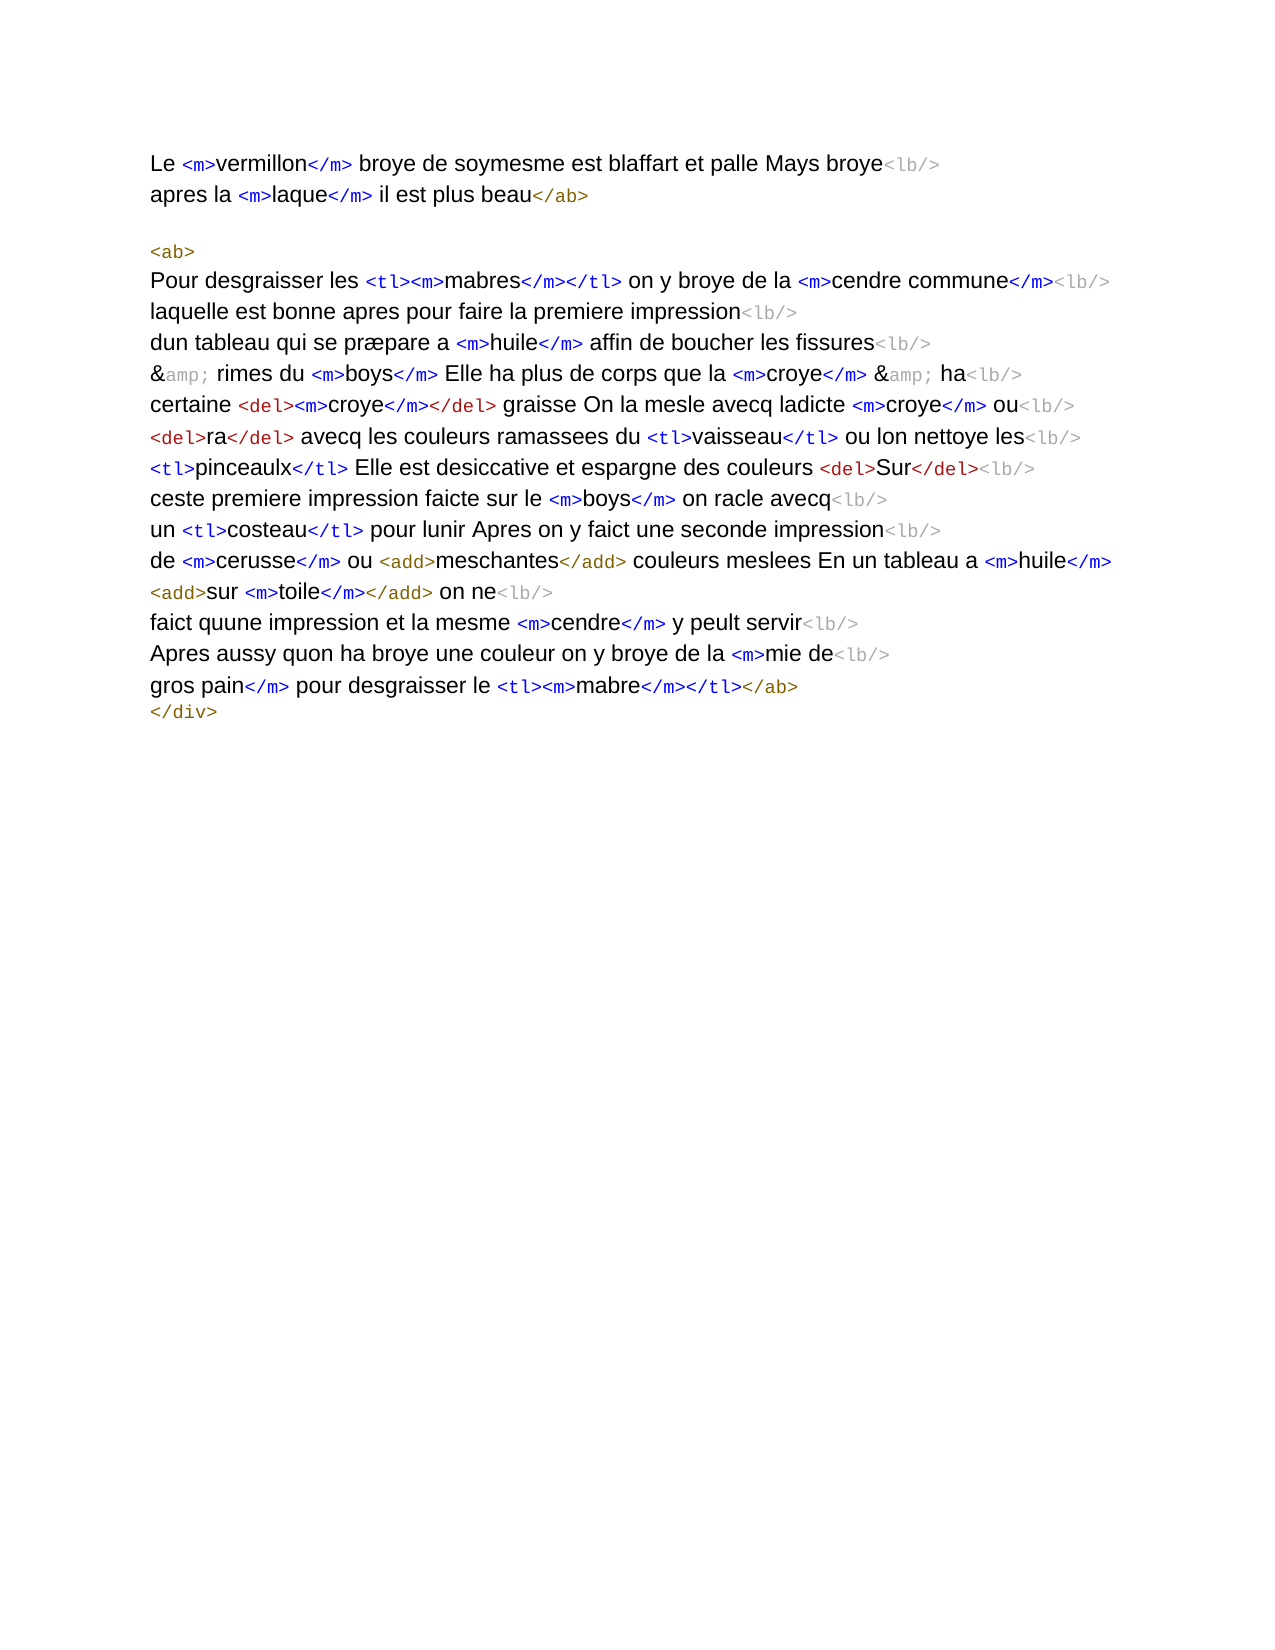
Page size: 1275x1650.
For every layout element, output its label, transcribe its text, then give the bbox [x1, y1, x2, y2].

text &amp; rimes du <m>boys</m> Elle ha plus de corps que la <m>croye</m> &amp; ha<lb/> [150, 360, 1125, 387]
text apres la <m>laque</m> il est plus beau</ab> [150, 181, 1125, 208]
text faict quune impression et la mesme <m>cendre</m> y peult servir<lb/> [150, 609, 1125, 636]
text <del>ra</del> avecq les couleurs ramassees du <tl>vaisseau</tl> ou lon nettoye les<lb/> [150, 423, 1125, 450]
text Pour desgraisser les <tl><m>mabres</m></tl> on y broye de la <m>cendre commune</m><lb/> [150, 267, 1125, 294]
text un <tl>costeau</tl> pour lunir Apres on y faict une seconde impression<lb/> [150, 516, 1125, 543]
text de <m>cerusse</m> ou <add>meschantes</add> couleurs meslees En un tableau a <m>huile</m> <add>sur <m>toile</m></add> on ne<lb/> [150, 547, 1125, 605]
text dun tableau qui se præpare a <m>huile</m> affin de boucher les fissures<lb/> [150, 329, 1125, 356]
text <ab> [150, 242, 1125, 264]
text </div> [150, 703, 1125, 724]
text Apres aussy quon ha broye une couleur on y broye de la <m>mie de<lb/> [150, 640, 1125, 667]
text laquelle est bonne apres pour faire la premiere impression<lb/> [150, 298, 1125, 325]
text gros pain</m> pour desgraisser le <tl><m>mabre</m></tl></ab> [150, 672, 1125, 699]
text ceste premiere impression faicte sur le <m>boys</m> on racle avecq<lb/> [150, 485, 1125, 512]
text <tl>pinceaulx</tl> Elle est desiccative et espargne des couleurs <del>Sur</del><lb/> [150, 454, 1125, 481]
text certaine <del><m>croye</m></del> graisse On la mesle avecq ladicte <m>croye</m> ou<lb/> [150, 391, 1125, 418]
text Le <m>vermillon</m> broye de soymesme est blaffart et palle Mays broye<lb/> [150, 150, 1125, 177]
